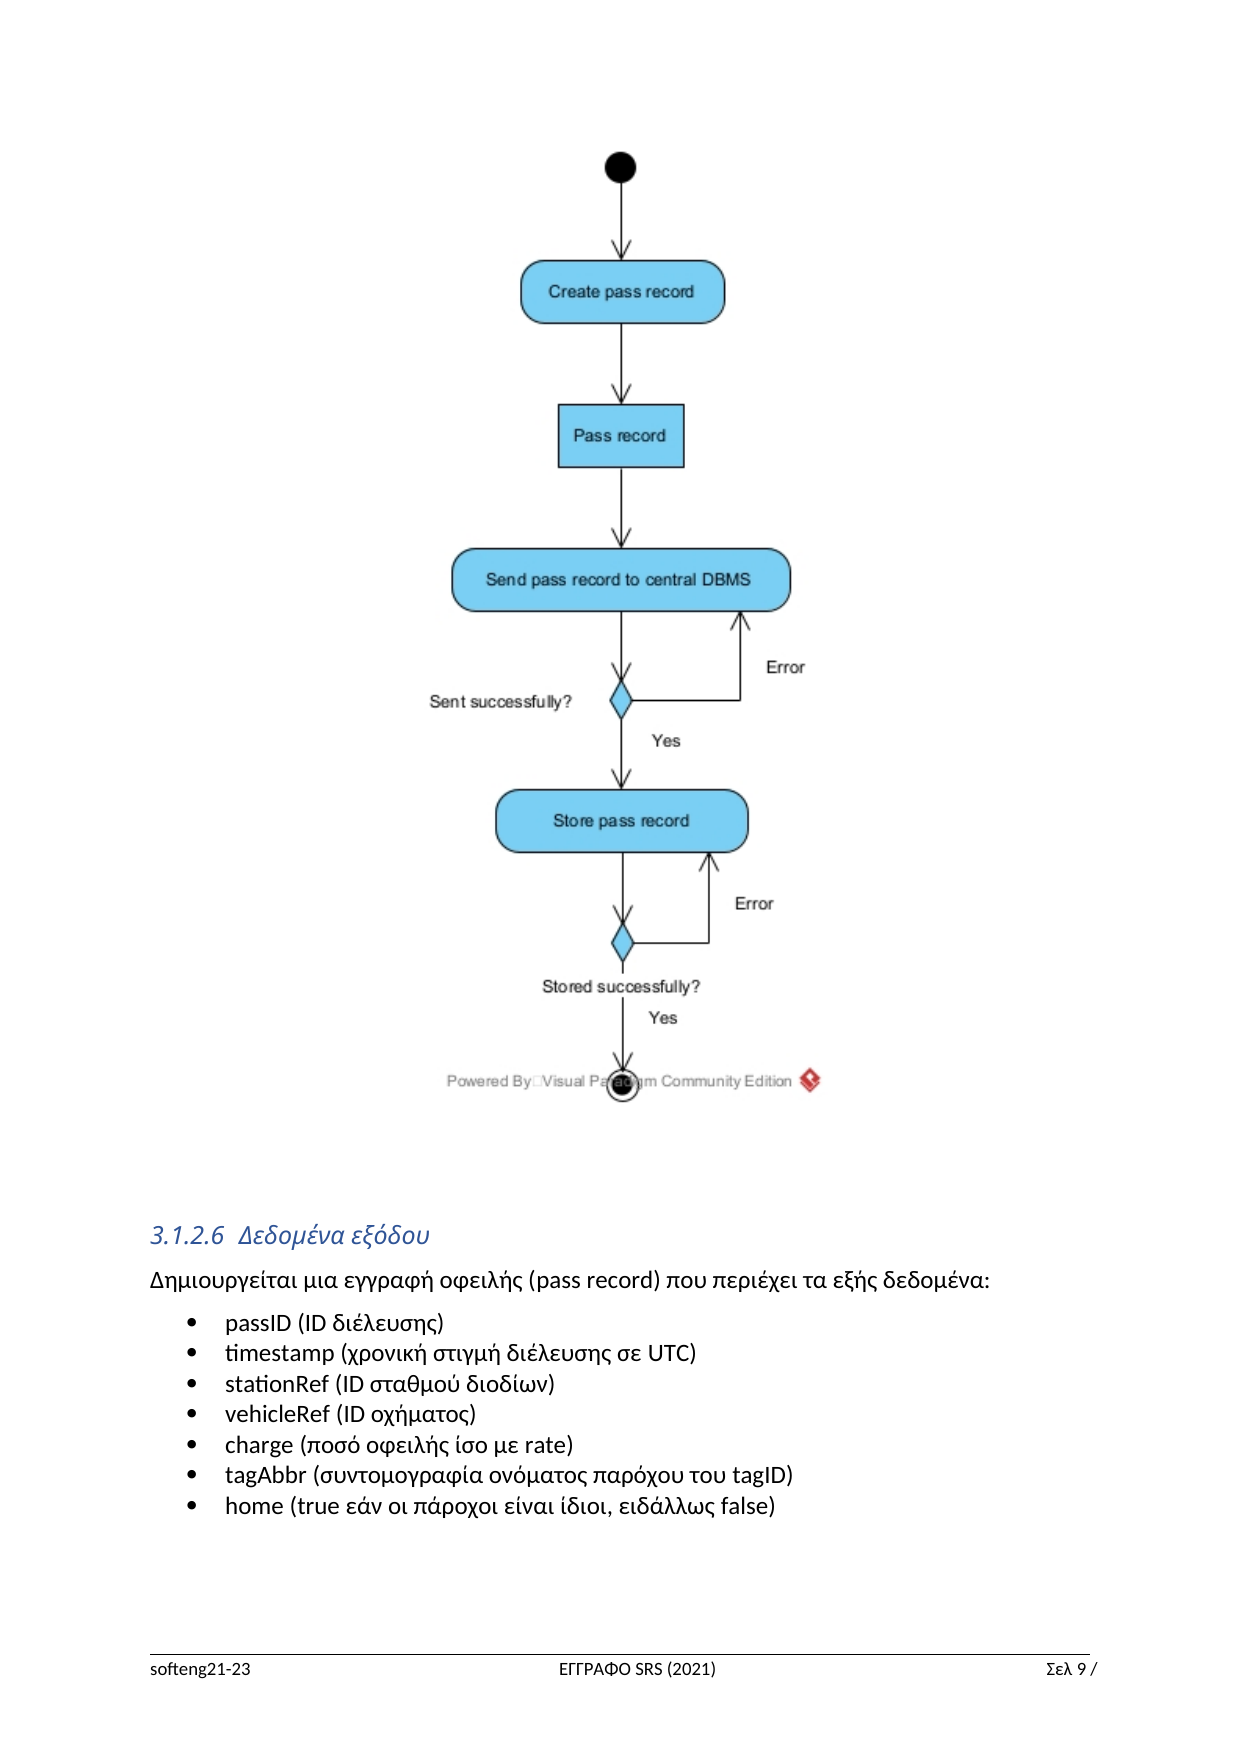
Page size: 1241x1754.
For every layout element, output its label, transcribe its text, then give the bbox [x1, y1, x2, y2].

subtitle 3.1.2.6 Δεδομένα εξόδου [150, 1217, 1090, 1251]
list timestamp (χρονική στιγμή διέλευσης σε UTC) [187, 1337, 1090, 1368]
list stationRef (ID σταθμού διοδίων) [187, 1368, 1090, 1398]
list charge (ποσό οφειλής ίσο με rate) [187, 1429, 1090, 1459]
list vehicleRef (ID οχήματος) [187, 1398, 1090, 1429]
list home (true εάν οι πάροχοι είναι ίδιοι, ειδάλλως false) [187, 1490, 1090, 1521]
list passID (ID διέλευσης) [187, 1307, 1090, 1337]
list tagAbbr (συντομογραφία ονόματος παρόχου του tagID) [187, 1459, 1090, 1490]
text Δημιουργείται μια εγγραφή οφειλής (pass record) που περιέχει τα εξής δεδομένα: [150, 1264, 1090, 1294]
picture [411, 150, 829, 1107]
